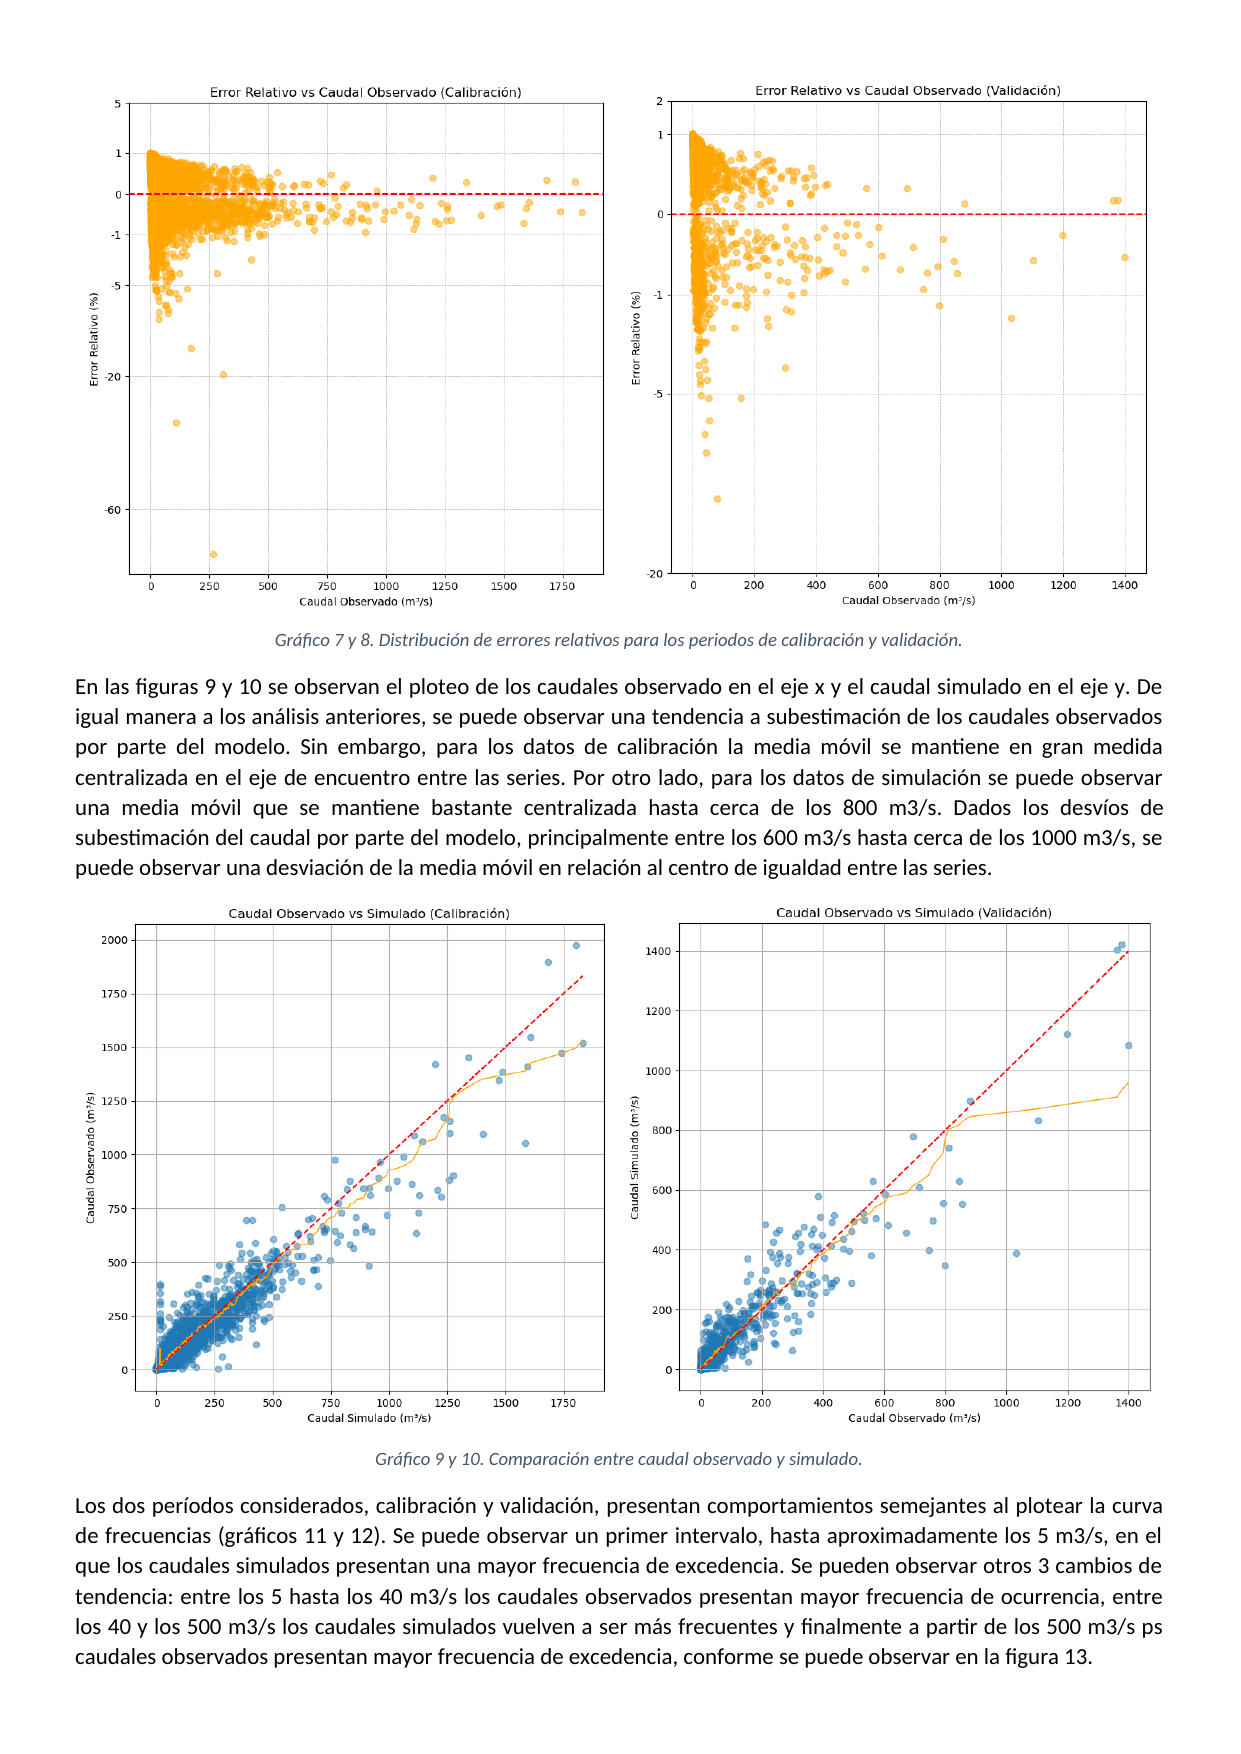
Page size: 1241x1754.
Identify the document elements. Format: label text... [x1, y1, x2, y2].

picture [78, 75, 1162, 610]
text En las figuras 9 y 10 se observan el ploteo de los caudales observado en el eje x y el caudal simulado en el eje y. De igual manera a los análisis anteriores, se puede observar una tendencia a subestimación de los caudales observados por parte del modelo. Sin embargo, para los datos de calibración la media móvil se mantiene en gran medida centralizada en el eje de encuentro entre las series. Por otro lado, para los datos de simulación se puede observar una media móvil que se mantiene bastante centralizada hasta cerca de los 800 m3/s. Dados los desvíos de subestimación del caudal por parte del modelo, principalmente entre los 600 m3/s hasta cerca de los 1000 m3/s, se puede observar una desviación de la media móvil en relación al centro de igualdad entre las series. [75, 672, 1165, 881]
text Los dos períodos considerados, calibración y validación, presentan comportamientos semejantes al plotear la curva de frecuencias (gráficos 11 y 12). Se puede observar un primer intervalo, hasta aproximadamente los 5 m3/s, en el que los caudales simulados presentan una mayor frecuencia de excedencia. Se pueden observar otros 3 cambios de tendencia: entre los 5 hasta los 40 m3/s los caudales observados presentan mayor frecuencia de ocurrencia, entre los 40 y los 500 m3/s los caudales simulados vuelven a ser más frecuentes y finalmente a partir de los 500 m3/s ps caudales observados presentan mayor frecuencia de excedencia, conforme se puede observar en la figura 13. [75, 1491, 1165, 1670]
picture [76, 900, 1164, 1429]
text Gráfico 9 y 10. Comparación entre caudal observado y simulado. [75, 1447, 1165, 1470]
text Gráfico 7 y 8. Distribución de errores relativos para los periodos de calibración y validación. [75, 628, 1165, 651]
